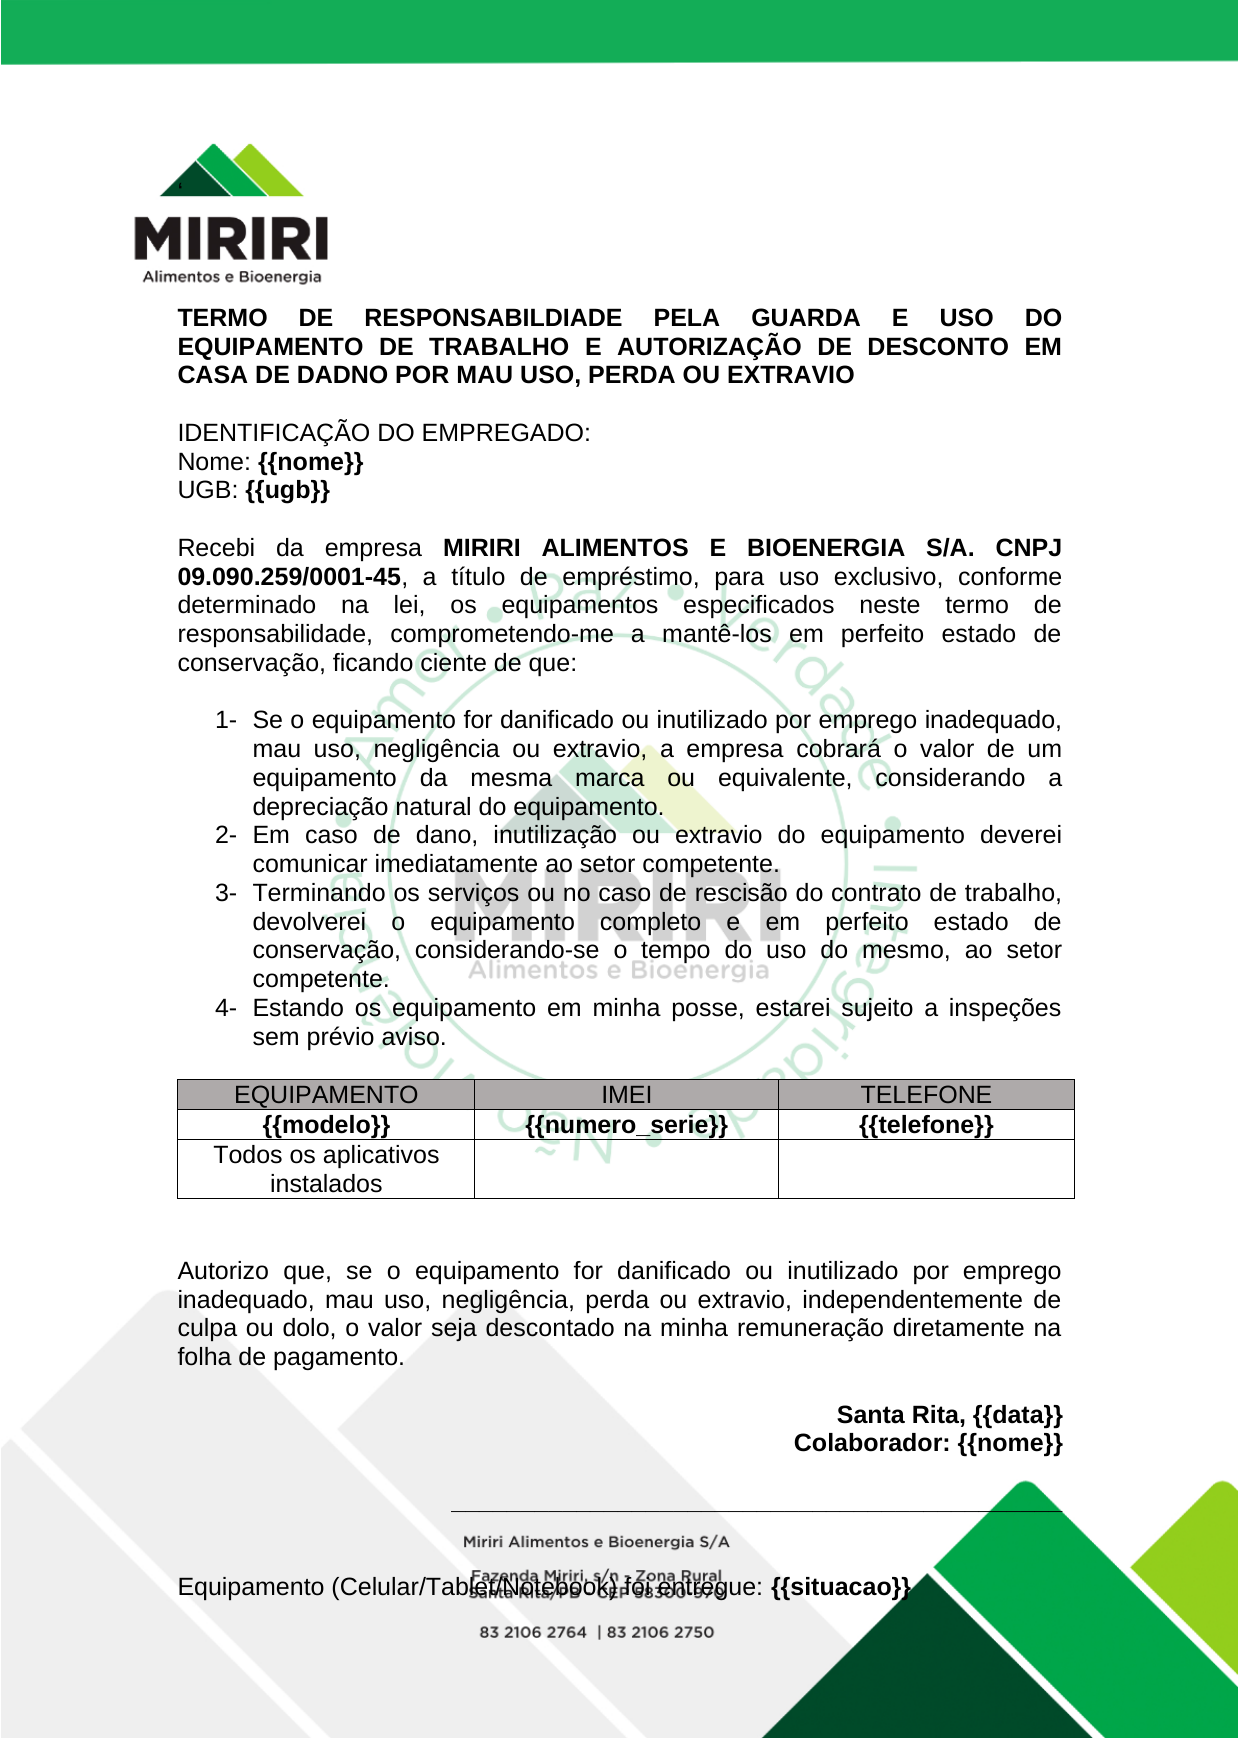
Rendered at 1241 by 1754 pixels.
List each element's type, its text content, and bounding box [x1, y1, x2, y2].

table_header EQUIPAMENTO [178, 1080, 474, 1109]
table_cell {{telefone}} [779, 1110, 1074, 1139]
text Nome: {{nome}} [177, 447, 1063, 476]
text Autorizo que, se o equipamento for danificado ou inutilizado por emprego inadequado, mau uso, negligência, perda ou extravio, independentemente de culpa ou dolo, o valor seja descontado na minha remuneração diretamente na folha de pagamento. [177, 1256, 1063, 1371]
list Em caso de dano, inutilização ou extravio do equipamento deverei comunicar imediatamente ao setor competente. [215, 821, 1063, 878]
text UGB: {{ugb}} [177, 476, 1063, 504]
picture [1, 0, 1238, 1738]
text ____________________________________________ [177, 1486, 1063, 1515]
text Equipamento (Celular/Tablet/Notebook) foi entregue: {{situacao}} [177, 1572, 1063, 1601]
table_header IMEI [475, 1080, 778, 1109]
list Terminando os serviços ou no caso de rescisão do contrato de trabalho, devolverei o equipamento completo e em perfeito estado de conservação, considerando-se o tempo do uso do mesmo, ao setor competente. [215, 878, 1063, 993]
table_cell [475, 1140, 778, 1197]
text IDENTIFICAÇÃO DO EMPREGADO: [177, 418, 1063, 447]
table_cell {{numero_serie}} [475, 1110, 778, 1139]
table_cell {{modelo}} [178, 1110, 474, 1139]
table_header TELEFONE [779, 1080, 1074, 1109]
list Estando os equipamento em minha posse, estarei sujeito a inspeções sem prévio aviso. [215, 993, 1063, 1051]
text Santa Rita, {{data}} [177, 1400, 1063, 1428]
table_cell Todos os aplicativos instalados [178, 1140, 474, 1197]
text Colaborador: {{nome}} [177, 1428, 1063, 1457]
text Recebi da empresa MIRIRI ALIMENTOS E BIOENERGIA S/A. CNPJ 09.090.259/0001-45, a título de empréstimo, para uso exclusivo, conforme determinado na lei, os equipamentos especificados neste termo de responsabilidade, comprometendo-me a mantê-los em perfeito estado de conservação, ficando ciente de que: [177, 533, 1063, 677]
text TERMO DE RESPONSABILDIADE PELA GUARDA E USO DO EQUIPAMENTO DE TRABALHO E AUTORIZAÇÃO DE DESCONTO EM CASA DE DADNO POR MAU USO, PERDA OU EXTRAVIO [177, 303, 1063, 389]
list Se o equipamento for danificado ou inutilizado por emprego inadequado, mau uso, negligência ou extravio, a empresa cobrará o valor de um equipamento da mesma marca ou equivalente, considerando a depreciação natural do equipamento. [215, 706, 1063, 821]
table_cell [779, 1140, 1074, 1197]
